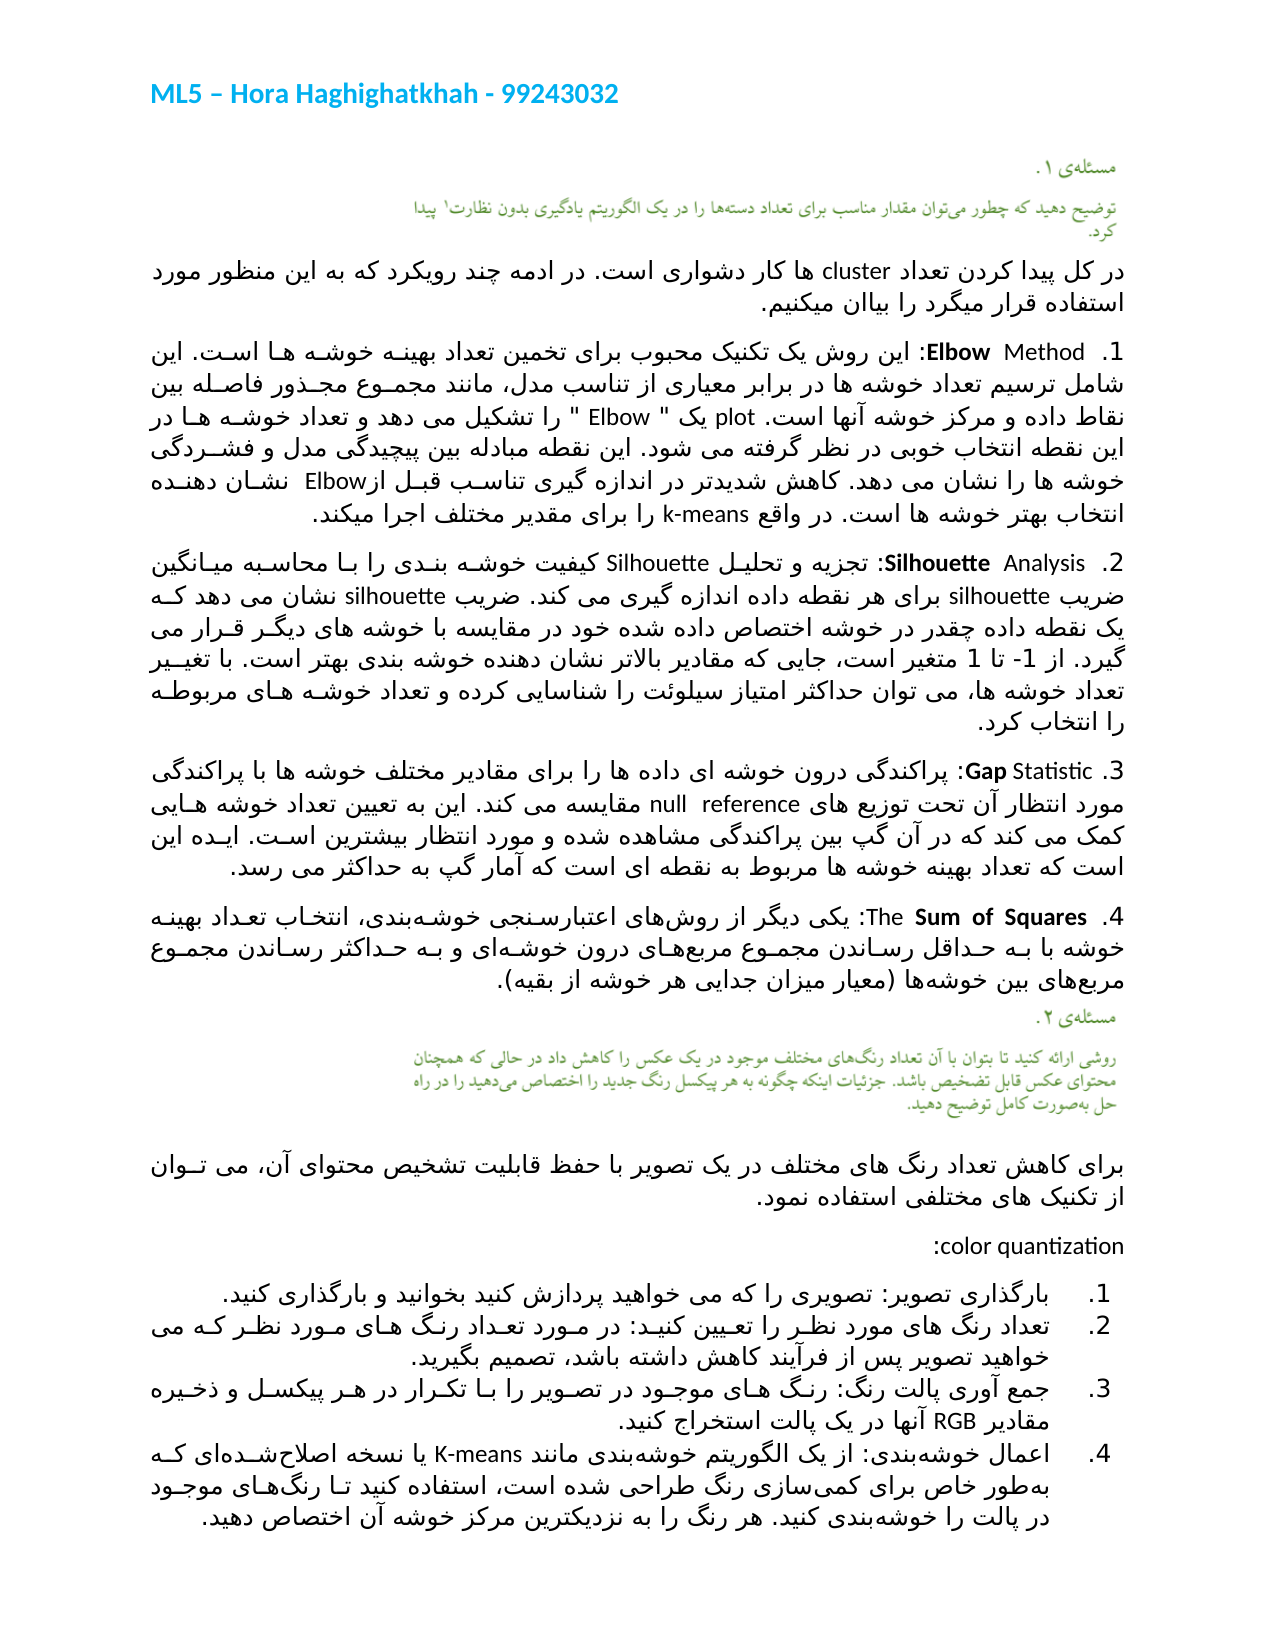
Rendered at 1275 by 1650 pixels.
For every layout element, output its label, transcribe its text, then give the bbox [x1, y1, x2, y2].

list بارگذاری تصویر: تصویری را که می خواهید پردازش کنید بخوانید و بارگذاری کنید. [150, 1279, 1087, 1309]
text 3. Gap Statistic: پراکندگی درون خوشه ای داده ها را برای مقادیر مختلف خوشه ها با پراکندگی مورد انتظار آن تحت توزیع های null reference مقایسه می کند. این به تعیین تعداد خوشه هایی کمک می کند که در آن گپ بین پراکندگی مشاهده شده و مورد انتظار بیشترین است. ایده این است که تعداد بهینه خوشه ها مربوط به نقطه ای است که آمار گپ به حداکثر می رسد. [150, 755, 1125, 882]
text برای کاهش تعداد رنگ های مختلف در یک تصویر با حفظ قابلیت تشخیص محتوای آن، می توان از تکنیک های مختلفی استفاده نمود. [150, 1013, 1125, 1211]
list جمع آوری پالت رنگ: رنگ های موجود در تصویر را با تکرار در هر پیکسل و ذخیره مقادیر RGB آنها در یک پالت استخراج کنید. [150, 1374, 1087, 1436]
text در کل پیدا کردن تعداد cluster ها کار دشواری است. در ادمه چند رویکرد که به این منظور مورد استفاده قرار میگرد را بیاان میکنیم. [150, 150, 1125, 317]
text color quantization: [150, 1230, 1125, 1261]
text 4. The Sum of Squares: یکی دیگر از روش‌های اعتبارسنجی خوشه‌بندی، انتخاب تعداد بهینه خوشه با به حداقل رساندن مجموع مربع‌های درون خوشه‌ای و به حداکثر رساندن مجموع مربع‌های بین خوشه‌ها (معیار میزان جدایی هر خوشه از بقیه). [150, 901, 1125, 994]
list تعداد رنگ های مورد نظر را تعیین کنید: در مورد تعداد رنگ های مورد نظر که می خواهید تصویر پس از فرآیند کاهش داشته باشد، تصمیم بگیرید. [150, 1311, 1087, 1372]
text 2. Silhouette Analysis: تجزیه و تحلیل Silhouette کیفیت خوشه بندی را با محاسبه میانگین ضریب silhouette برای هر نقطه داده اندازه گیری می کند. ضریب silhouette نشان می دهد که یک نقطه داده چقدر در خوشه اختصاص داده شده خود در مقایسه با خوشه های دیگر قرار می گیرد. از 1- تا 1 متغیر است، جایی که مقادیر بالاتر نشان دهنده خوشه بندی بهتر است. با تغییر تعداد خوشه ها، می توان حداکثر امتیاز سیلوئت را شناسایی کرده و تعداد خوشه های مربوطه را انتخاب کرد. [150, 547, 1125, 736]
text 1. Elbow Method: این روش یک تکنیک محبوب برای تخمین تعداد بهینه خوشه ها است. این شامل ترسیم تعداد خوشه ها در برابر معیاری از تناسب مدل، مانند مجموع مجذور فاصله بین نقاط داده و مرکز خوشه آنها است. plot یک " Elbow " را تشکیل می دهد و تعداد خوشه ها در این نقطه انتخاب خوبی در نظر گرفته می شود. این نقطه مبادله بین پیچیدگی مدل و فشردگی خوشه ها را نشان می دهد. کاهش شدیدتر در اندازه گیری تناسب قبل ازElbow نشان دهنده انتخاب بهتر خوشه ها است. در واقع k-means را برای مقدیر مختلف اجرا میکند. [150, 336, 1125, 528]
list اعمال خوشه‌بندی: از یک الگوریتم خوشه‌بندی مانند K-means یا نسخه اصلاح‌شده‌ای که به‌طور خاص برای کمی‌سازی رنگ طراحی شده است، استفاده کنید تا رنگ‌های موجود در پالت را خوشه‌بندی کنید. هر رنگ را به نزدیکترین مرکز خوشه آن اختصاص دهید. [150, 1438, 1087, 1532]
